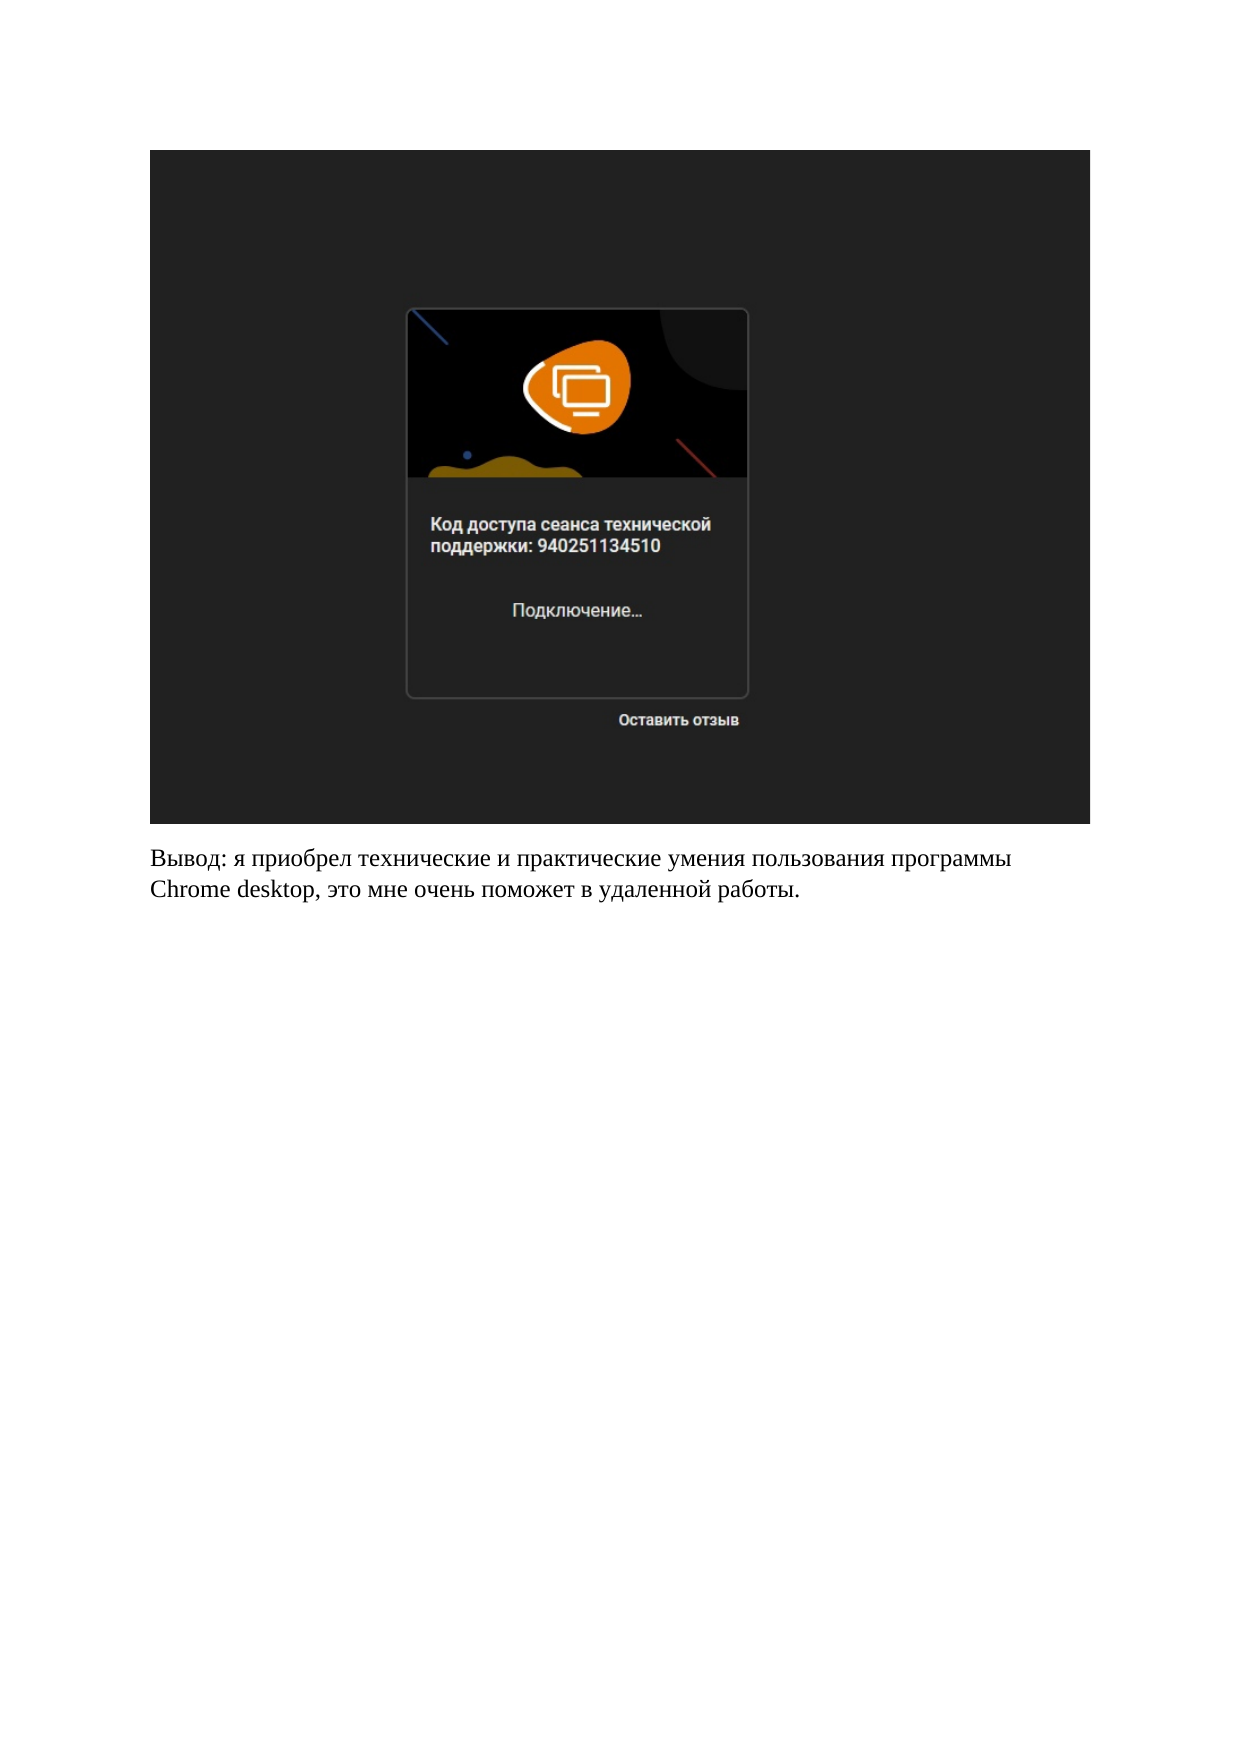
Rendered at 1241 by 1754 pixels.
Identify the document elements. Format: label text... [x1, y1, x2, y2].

picture [150, 150, 1091, 824]
text Вывод: я приобрел технические и практические умения пользования программы Chrome desktop, это мне очень поможет в удаленной работы. [150, 843, 1090, 902]
